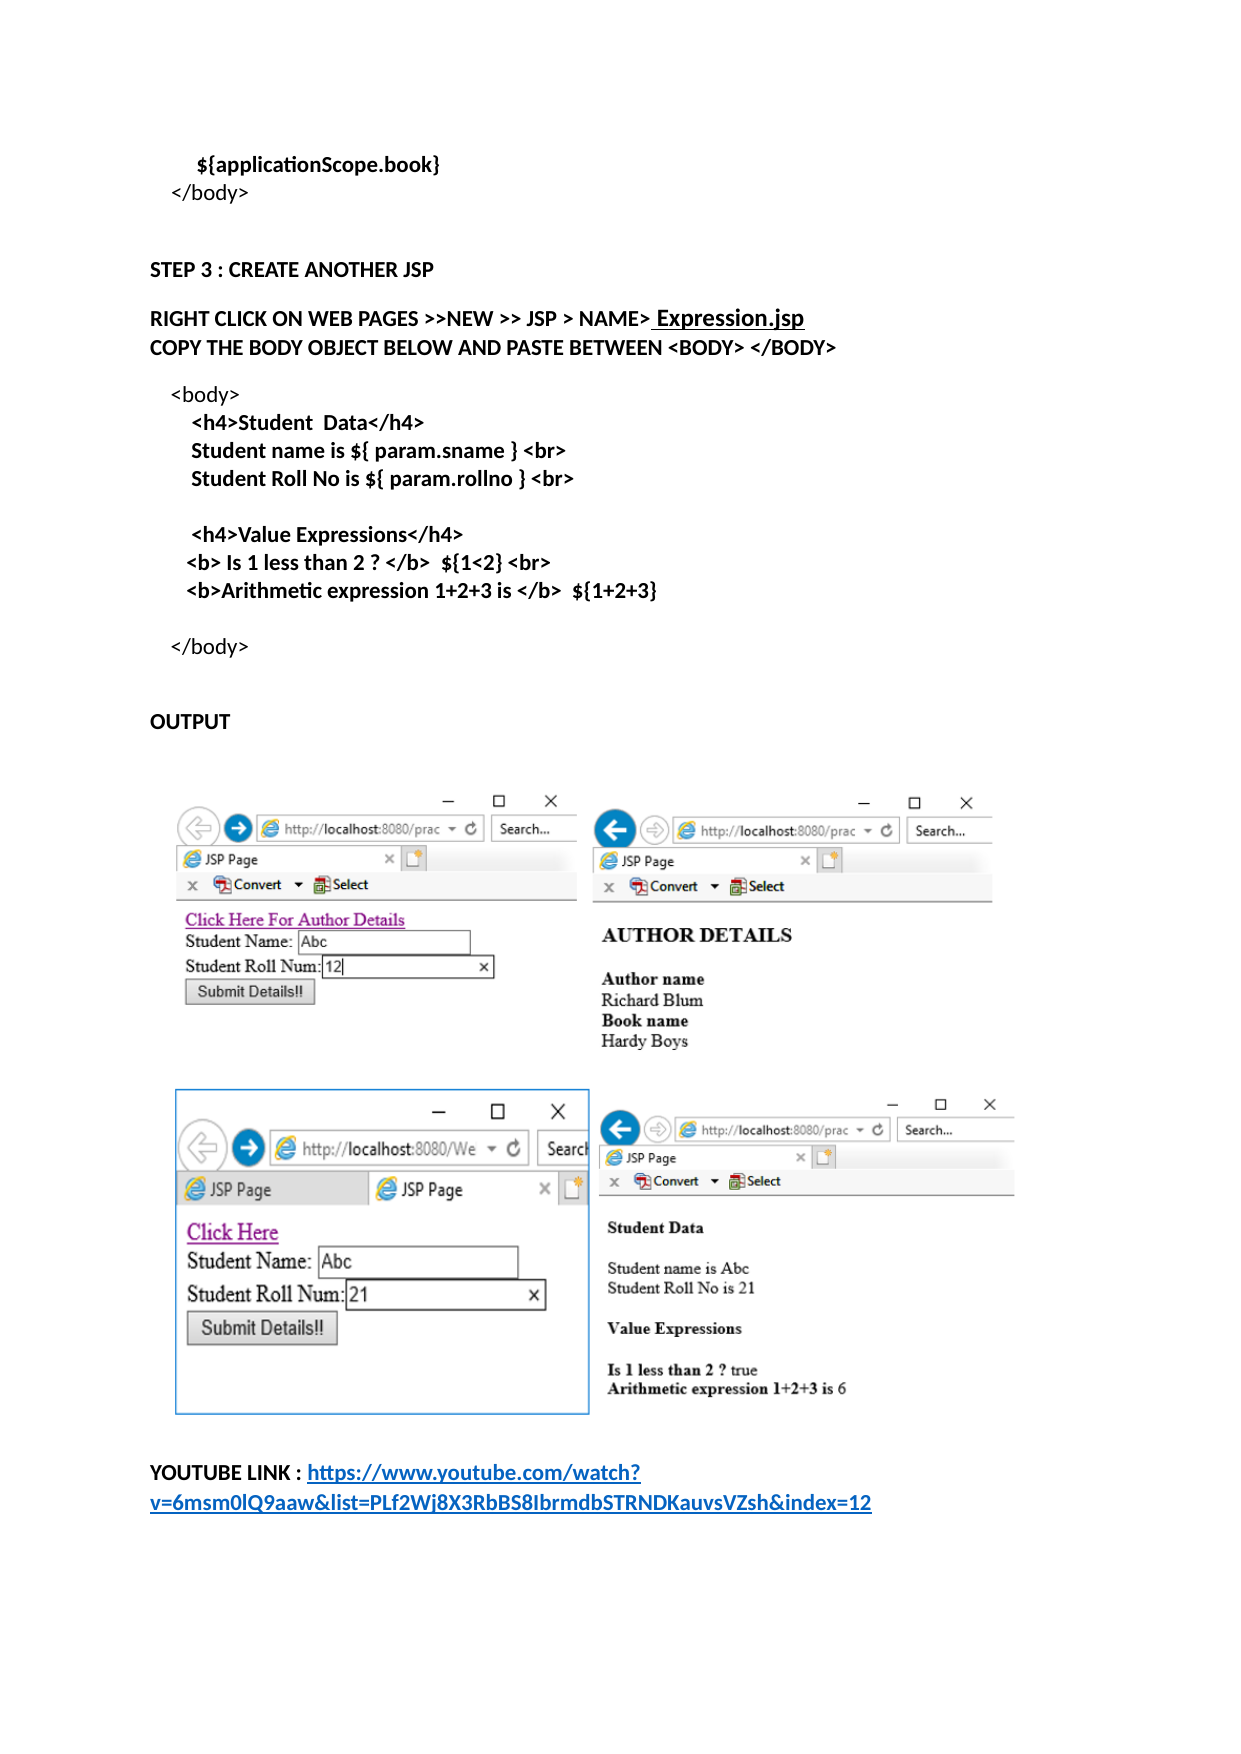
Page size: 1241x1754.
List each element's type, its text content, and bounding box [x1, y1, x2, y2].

text <b> Is 1 less than 2 ? </b> ${1<2} <br> [150, 548, 1090, 576]
text STEP 3 : CREATE ANOTHER JSP [150, 256, 1090, 284]
text RIGHT CLICK ON WEB PAGES >>NEW >> JSP > NAME> Expression.jsp [150, 302, 1090, 333]
text </body> [150, 178, 1090, 206]
text Student name is ${ param.sname } <br> [150, 436, 1090, 464]
text <h4>Value Expressions</h4> [150, 520, 1090, 548]
text <b>Arithmetic expression 1+2+3 is </b> ${1+2+3} [150, 576, 1090, 604]
text <h4>Student Data</h4> [150, 408, 1090, 436]
text Student Roll No is ${ param.rollno } <br> [150, 464, 1090, 492]
text ${applicationScope.book} [150, 150, 1090, 178]
text OUTPUT [150, 707, 1090, 765]
text YOUTUBE LINK : https://www.youtube.com/watch?v=6msm0lQ9aaw&list=PLf2Wj8X3RbBS8IbrmdbSTRNDKauvsVZsh&index=12 [150, 1458, 1090, 1516]
picture [150, 784, 1091, 1440]
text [150, 333, 1090, 361]
text </body> [150, 632, 1090, 660]
text <body> [150, 380, 1090, 408]
